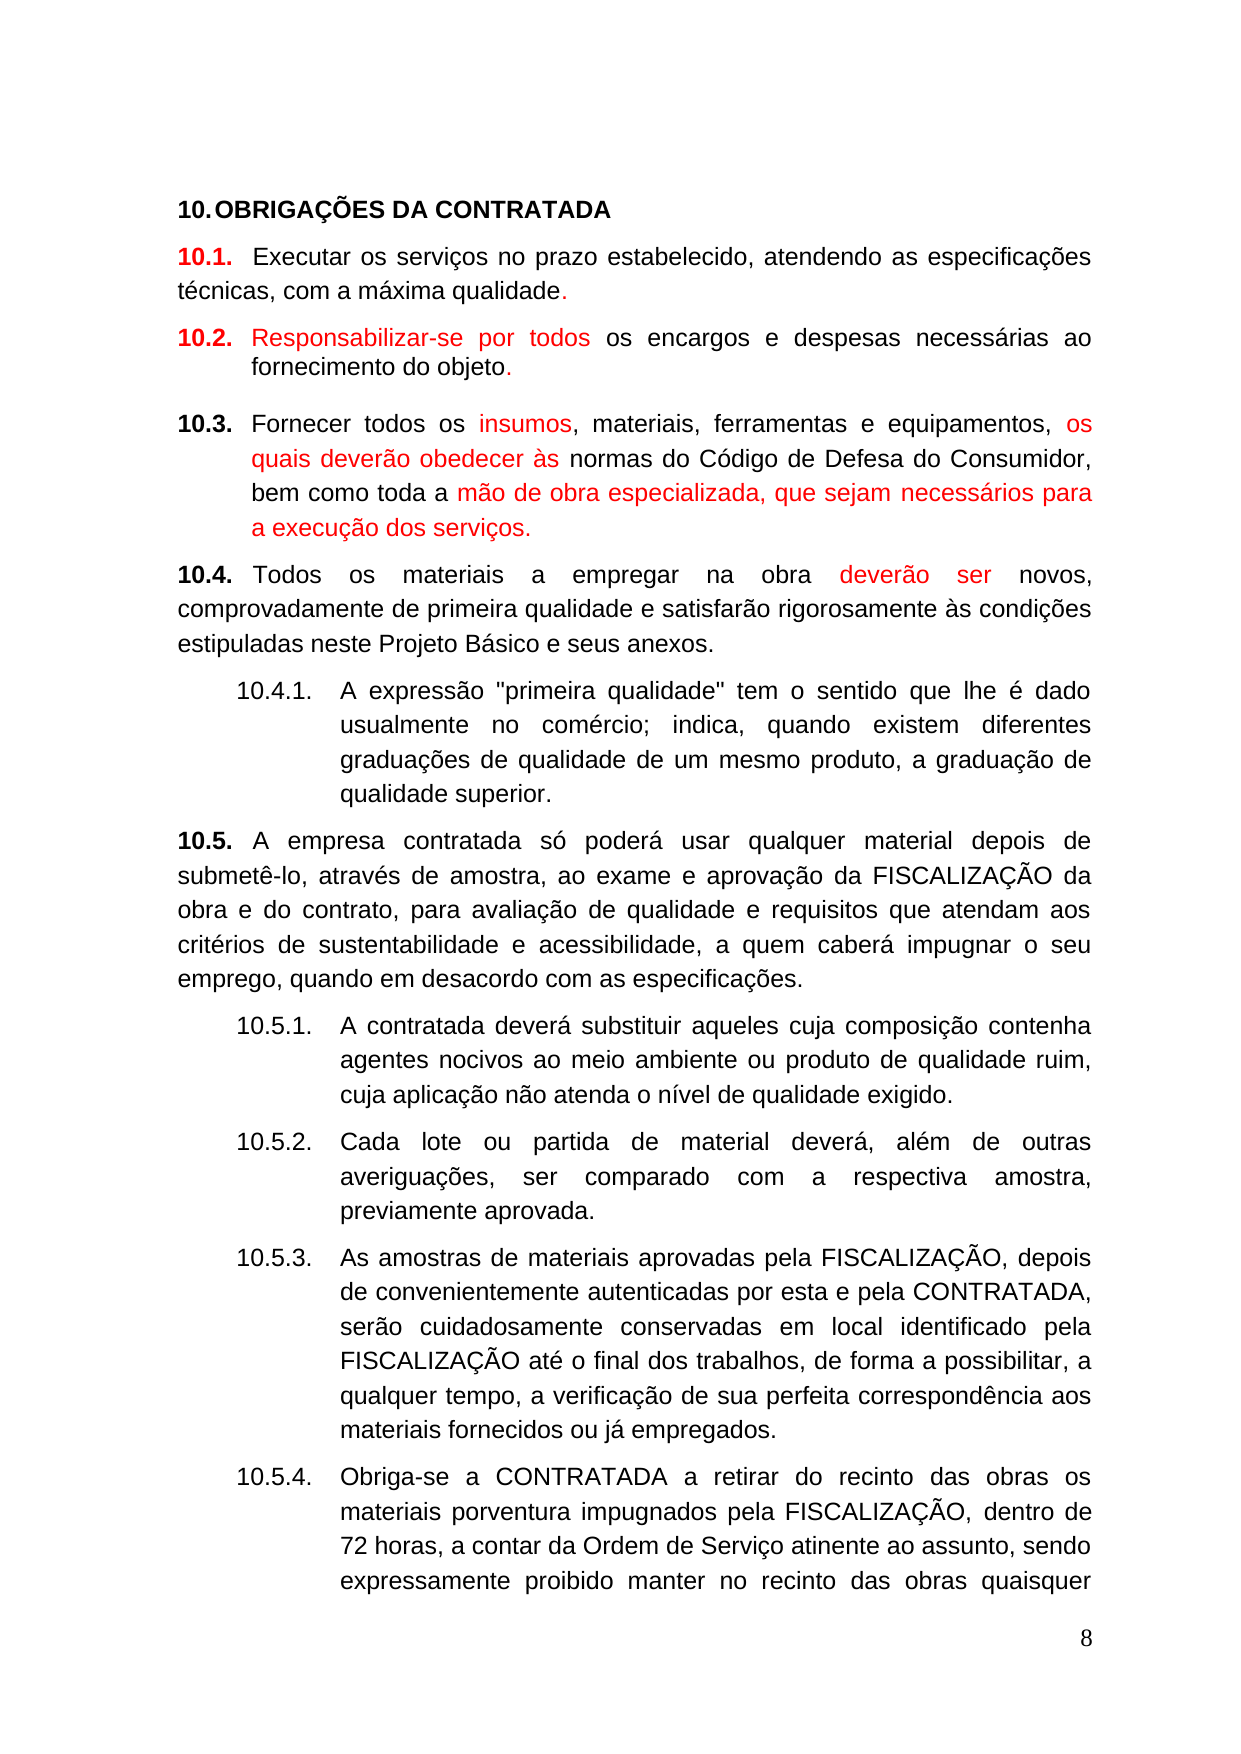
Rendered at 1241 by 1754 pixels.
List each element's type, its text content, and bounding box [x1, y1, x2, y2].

list Fornecer todos os insumos, materiais, ferramentas e equipamentos, os quais deverão obedecer às normas do Código de Defesa do Consumidor, bem como toda a mão de obra especializada, que sejam necessários para a execução dos serviços. [177, 409, 1092, 542]
list A contratada deverá substituir aqueles cuja composição contenha agentes nocivos ao meio ambiente ou produto de qualidade ruim, cuja aplicação não atenda o nível de qualidade exigido. [236, 1011, 1092, 1109]
list Todos os materiais a empregar na obra deverão ser novos, comprovadamente de primeira qualidade e satisfarão rigorosamente às condições estipuladas neste Projeto Básico e seus anexos. [177, 560, 1092, 657]
list Responsabilizar-se por todos os encargos e despesas necessárias ao fornecimento do objeto. [177, 323, 1092, 381]
list Cada lote ou partida de material deverá, além de outras averiguações, ser comparado com a respectiva amostra, previamente aprovada. [236, 1127, 1092, 1225]
list A empresa contratada só poderá usar qualquer material depois de submetê-lo, através de amostra, ao exame e aprovação da FISCALIZAÇÃO da obra e do contrato, para avaliação de qualidade e requisitos que atendam aos critérios de sustentabilidade e acessibilidade, a quem caberá impugnar o seu emprego, quando em desacordo com as especificações. [177, 826, 1092, 993]
list OBRIGAÇÕES DA CONTRATADA [177, 195, 1092, 223]
list Executar os serviços no prazo estabelecido, atendendo as especificações técnicas, com a máxima qualidade. [177, 242, 1092, 305]
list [236, 1462, 1092, 1594]
list A expressão "primeira qualidade" tem o sentido que lhe é dado usualmente no comércio; indica, quando existem diferentes graduações de qualidade de um mesmo produto, a graduação de qualidade superior. [236, 676, 1092, 808]
list As amostras de materiais aprovadas pela FISCALIZAÇÃO, depois de convenientemente autenticadas por esta e pela CONTRATADA, serão cuidadosamente conservadas em local identificado pela FISCALIZAÇÃO até o final dos trabalhos, de forma a possibilitar, a qualquer tempo, a verificação de sua perfeita correspondência aos materiais fornecidos ou já empregados. [236, 1243, 1092, 1444]
